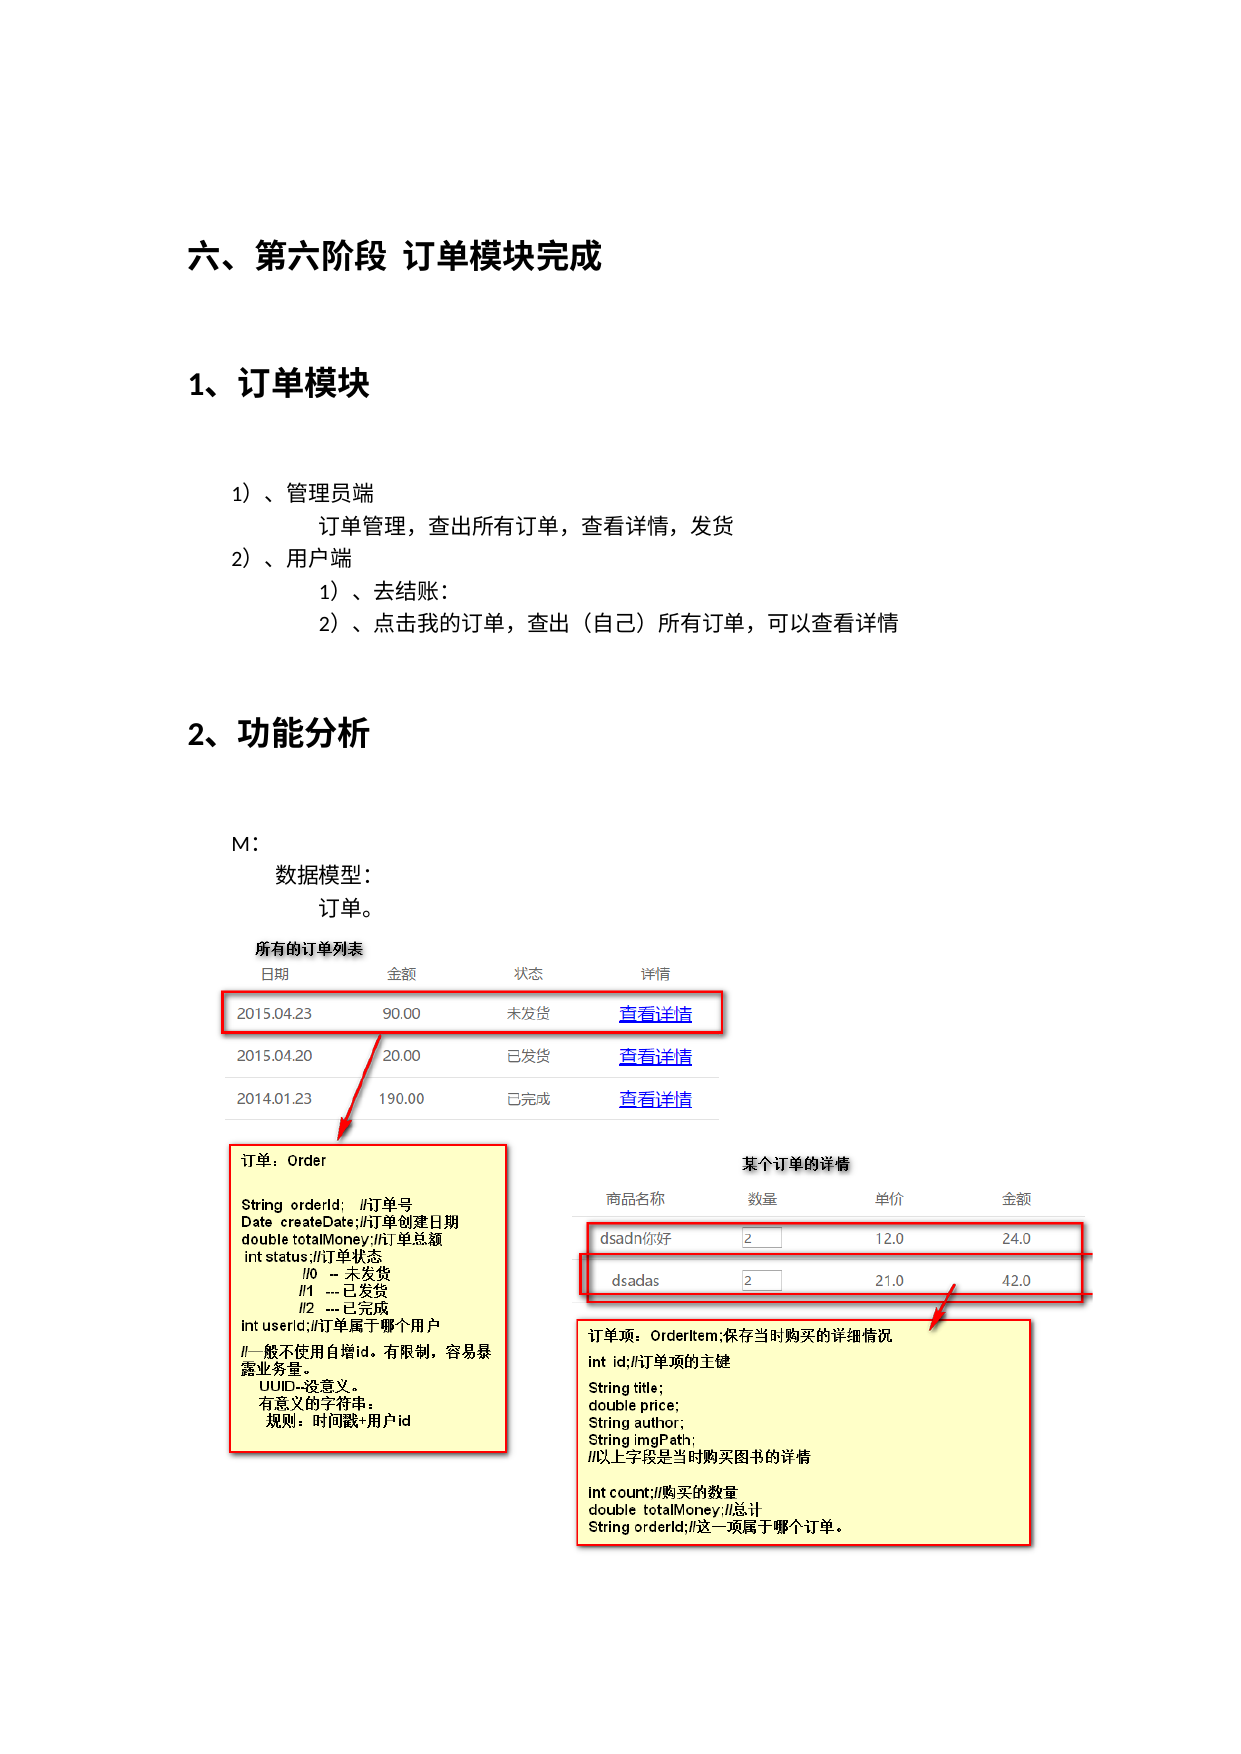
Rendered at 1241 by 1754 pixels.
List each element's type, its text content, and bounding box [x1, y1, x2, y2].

text 1）、去结账： [187, 573, 1093, 606]
text 2）、用户端 [187, 541, 1093, 573]
text M： [187, 825, 1093, 858]
subtitle 六、第六阶段 订单模块完成 [187, 222, 1093, 287]
text 订单。 [187, 890, 1093, 922]
text 数据模型： [187, 858, 1093, 890]
subtitle 2、功能分析 [187, 698, 1093, 763]
subtitle 1、订单模块 [187, 349, 1093, 414]
text 订单管理，查出所有订单，查看详情，发货 [187, 508, 1093, 541]
text 1）、管理员端 [187, 476, 1093, 508]
text 2）、点击我的订单，查出（自己）所有订单，可以查看详情 [187, 606, 1093, 638]
picture [187, 922, 1093, 1557]
